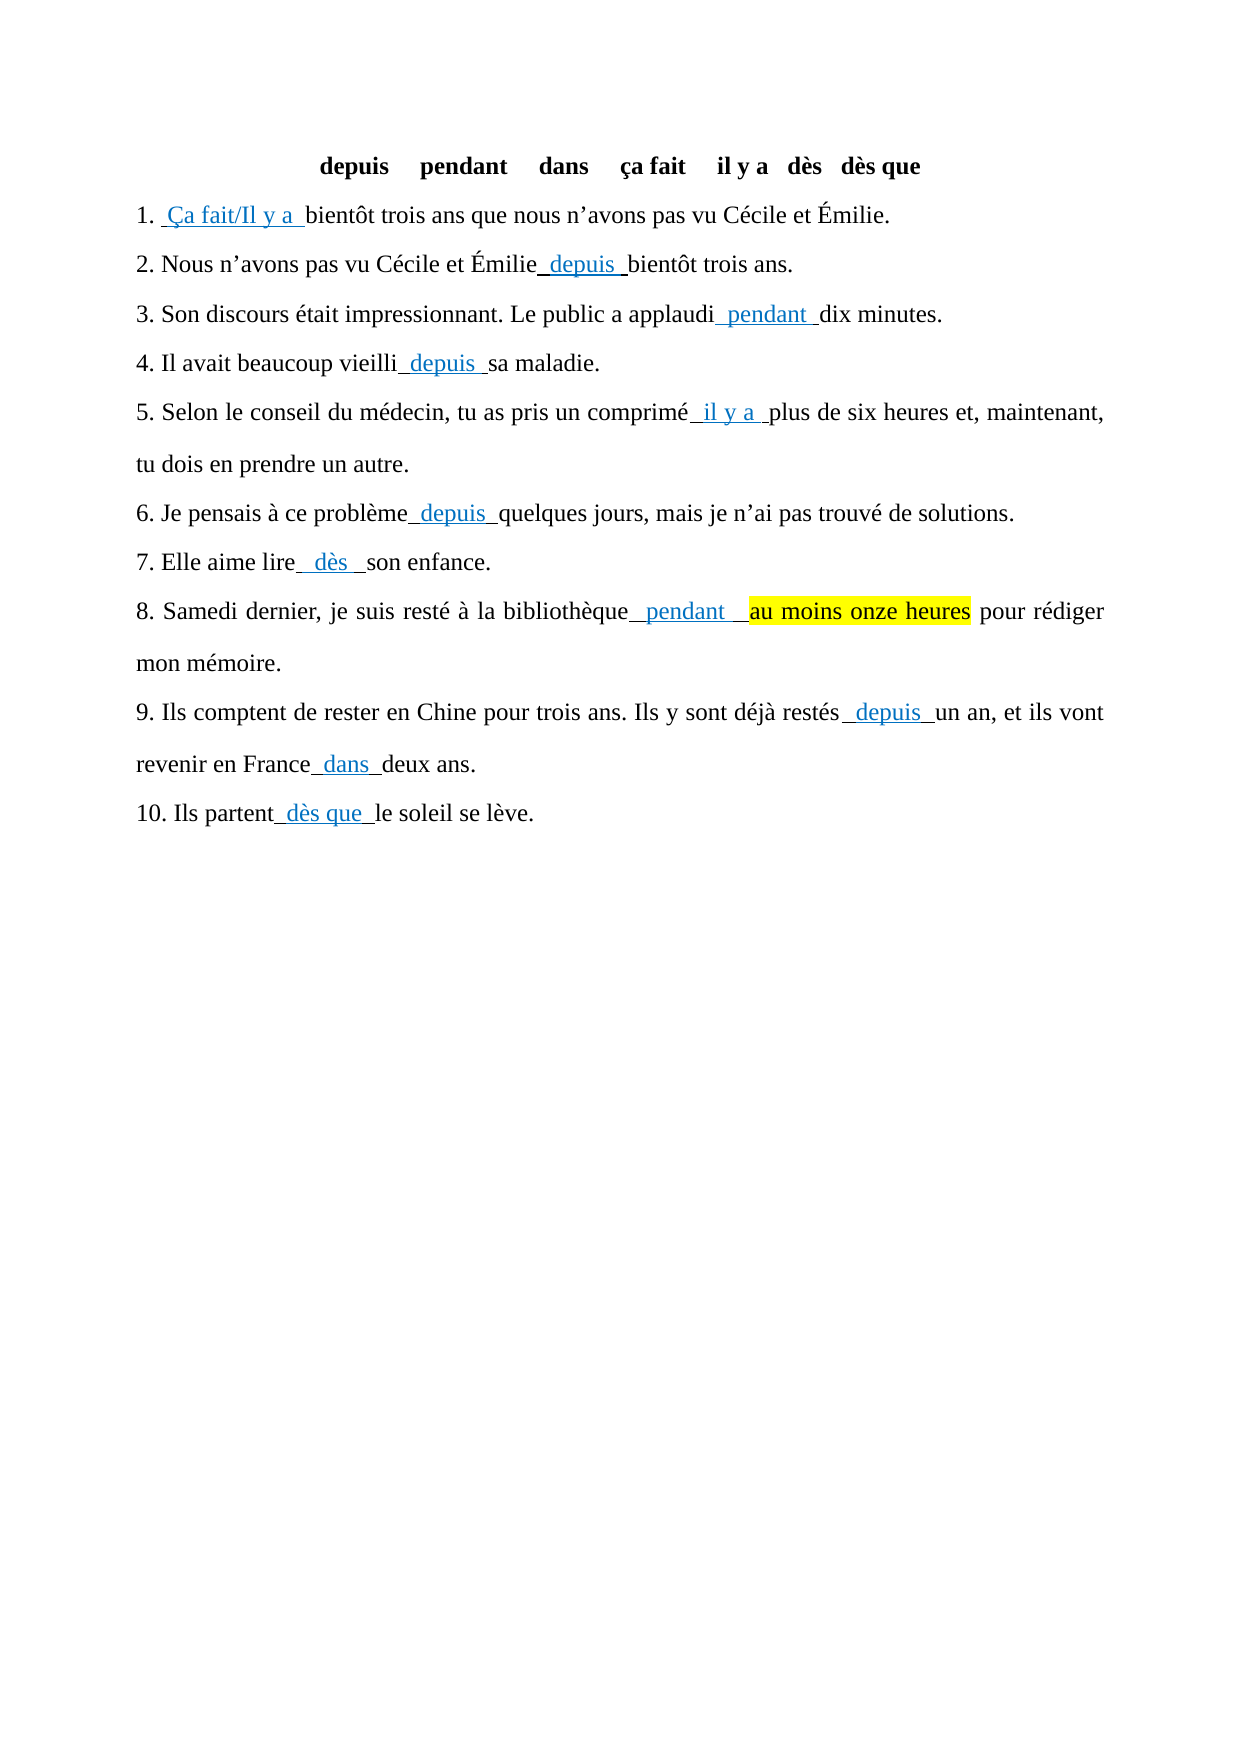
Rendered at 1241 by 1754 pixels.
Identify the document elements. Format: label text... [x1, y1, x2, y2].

text 8. Samedi dernier, je suis resté à la bibliothèque pendant au moins onze heures pour rédiger mon mémoire. [136, 593, 1104, 680]
text 4. Il avait beaucoup vieilli depuis sa maladie. [136, 345, 1104, 379]
text 10. Ils partent dès que le soleil se lève. [136, 795, 1104, 830]
text 9. Ils comptent de rester en Chine pour trois ans. Ils y sont déjà restés depuis un an, et ils vont revenir en France dans deux ans. [136, 694, 1104, 781]
text 5. Selon le conseil du médecin, tu as pris un comprimé il y a plus de six heures et, maintenant, tu dois en prendre un autre. [136, 394, 1104, 481]
text 1. Ça fait/Il y a bientôt trois ans que nous n’avons pas vu Cécile et Émilie. [136, 198, 1104, 232]
text 6. Je pensais à ce problème depuis quelques jours, mais je n’ai pas trouvé de solutions. [136, 495, 1104, 529]
text depuis pendant dans ça fait il y a dès dès que [136, 148, 1104, 183]
text 7. Elle aime lire dès son enfance. [136, 544, 1104, 579]
text 2. Nous n’avons pas vu Cécile et Émilie depuis bientôt trois ans. [136, 247, 1104, 281]
text 3. Son discours était impressionnant. Le public a applaudi pendant dix minutes. [136, 296, 1104, 330]
